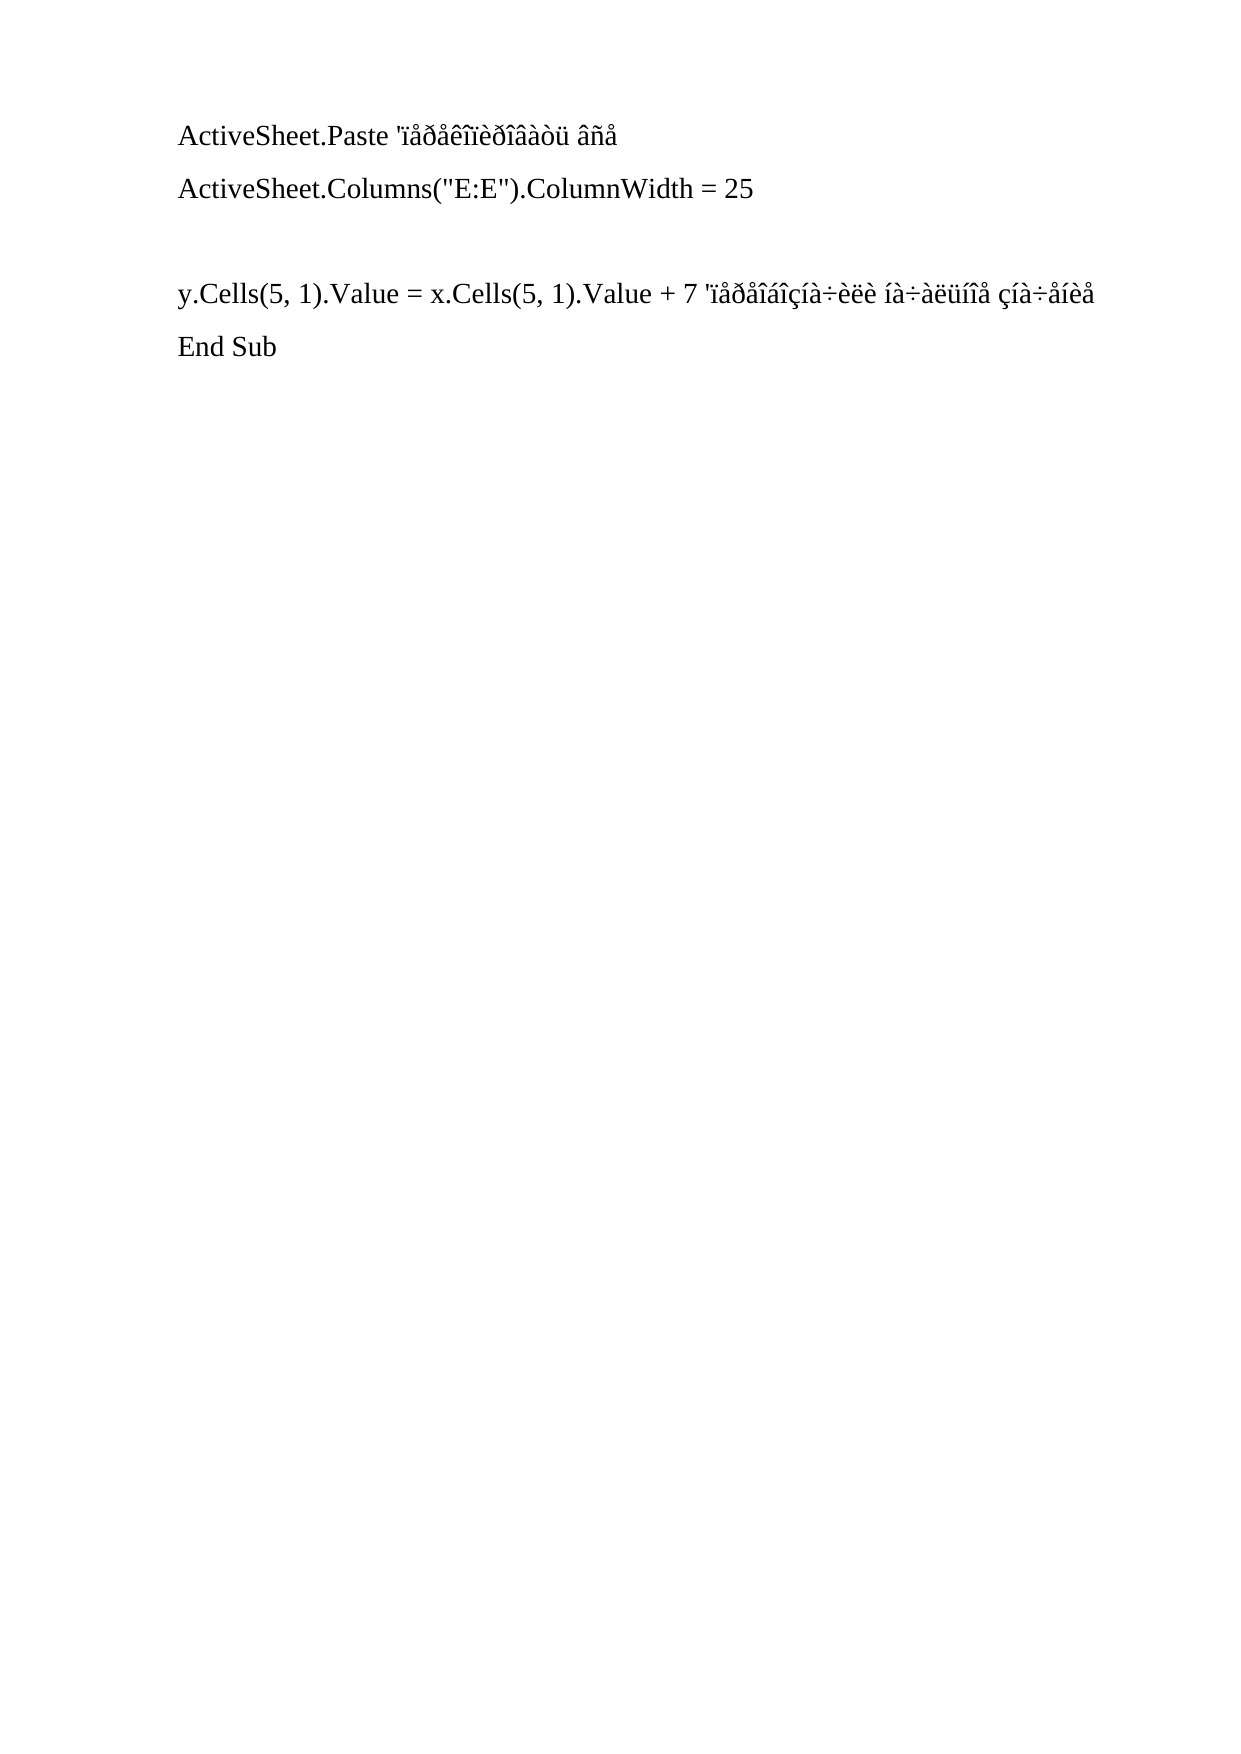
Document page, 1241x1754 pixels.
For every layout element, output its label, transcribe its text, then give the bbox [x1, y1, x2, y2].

text y.Cells(5, 1).Value = x.Cells(5, 1).Value + 7 'ïåðåîáîçíà÷èëè íà÷àëüíîå çíà÷åíèå [177, 277, 1152, 310]
text ActiveSheet.Columns("E:E").ColumnWidth = 25 [177, 171, 1152, 204]
text ActiveSheet.Paste 'ïåðåêîïèðîâàòü âñå [177, 118, 1152, 152]
text End Sub [177, 329, 1152, 363]
